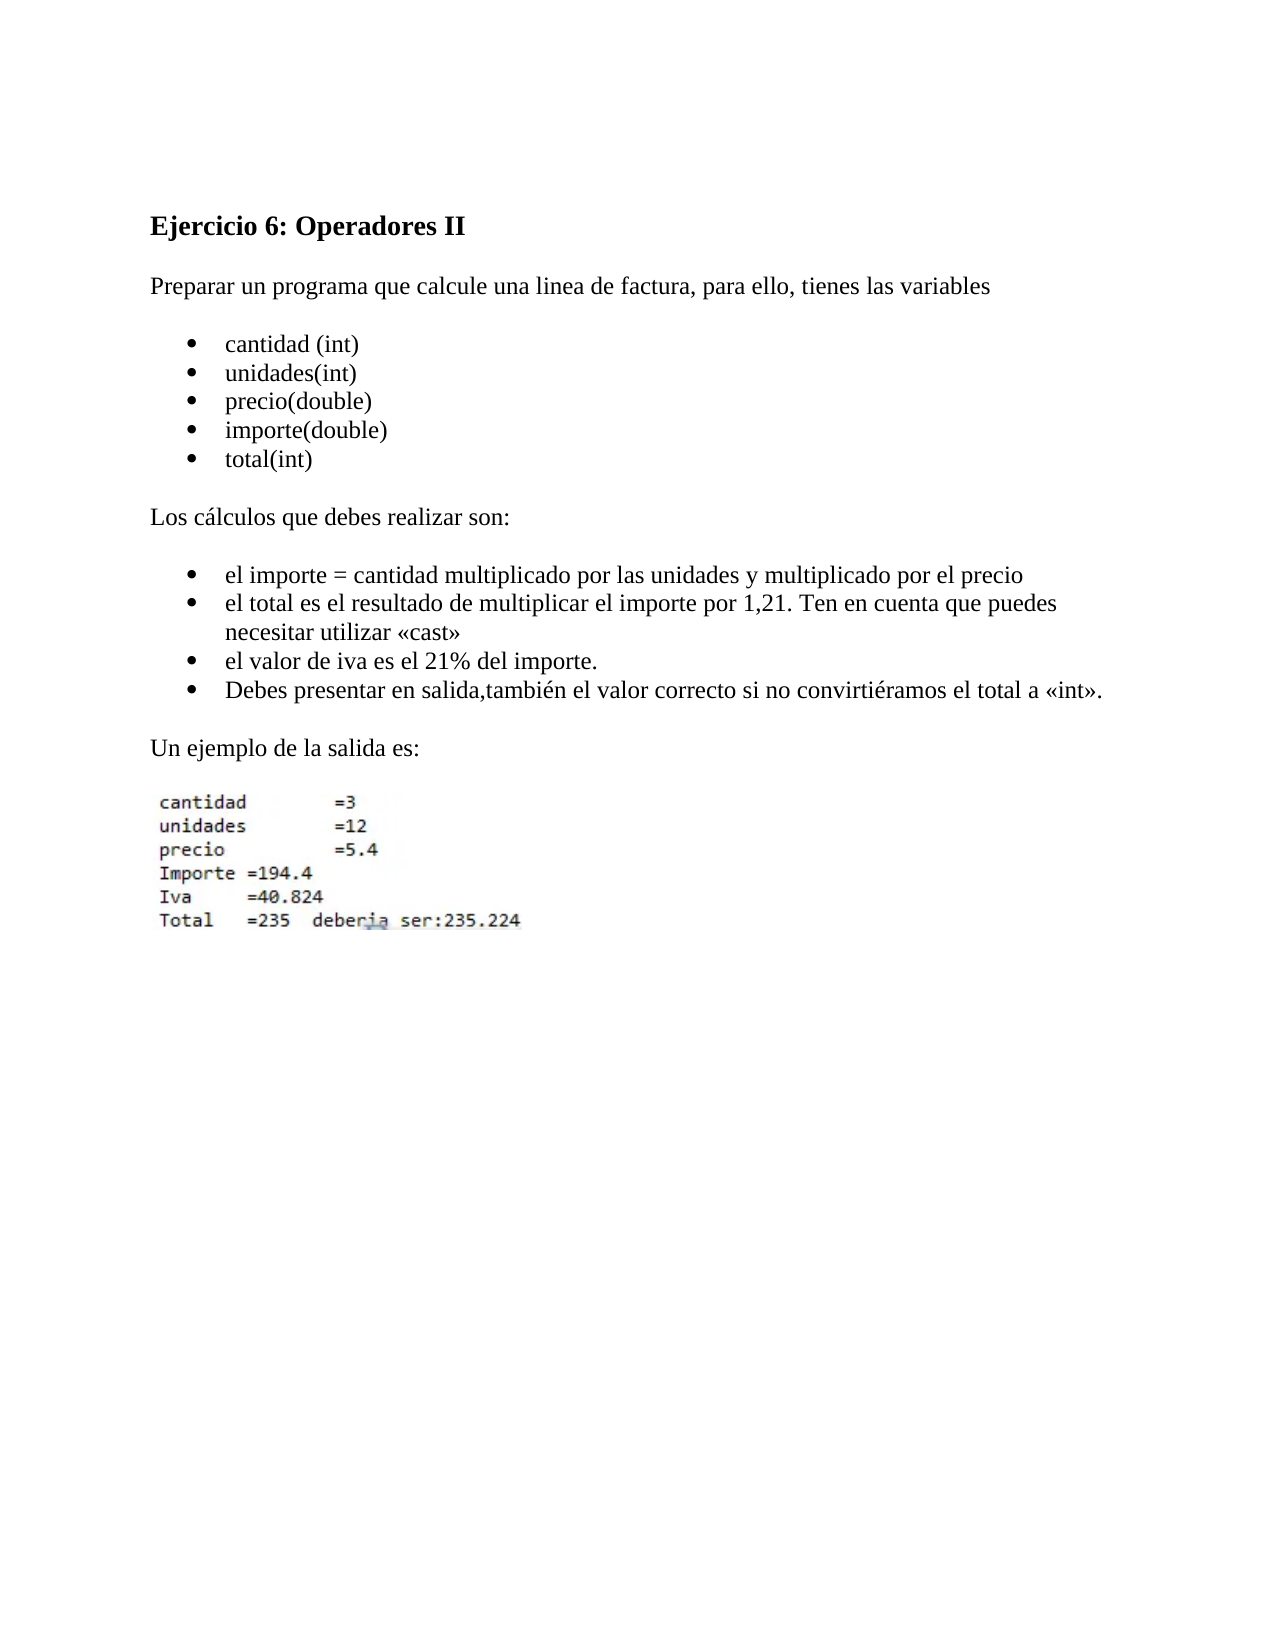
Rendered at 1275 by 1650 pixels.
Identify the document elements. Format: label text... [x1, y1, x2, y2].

list el valor de iva es el 21% del importe. [187, 646, 1125, 675]
list precio(double) [187, 386, 1125, 415]
picture [150, 790, 522, 930]
subtitle Ejercicio 6: Operadores II [150, 209, 1125, 242]
list total(int) [187, 444, 1125, 473]
list Debes presentar en salida,también el valor correcto si no convirtiéramos el total a «int». [187, 675, 1125, 703]
list el total es el resultado de multiplicar el importe por 1,21. Ten en cuenta que puedes necesitar utilizar «cast» [187, 588, 1125, 646]
list unidades(int) [187, 358, 1125, 386]
list cantidad (int) [187, 329, 1125, 358]
text Los cálculos que debes realizar son: [150, 502, 1125, 531]
text Preparar un programa que calcule una linea de factura, para ello, tienes las variables [150, 271, 1125, 300]
list el importe = cantidad multiplicado por las unidades y multiplicado por el precio [187, 560, 1125, 588]
text Un ejemplo de la salida es: [150, 733, 1125, 761]
list importe(double) [187, 415, 1125, 444]
